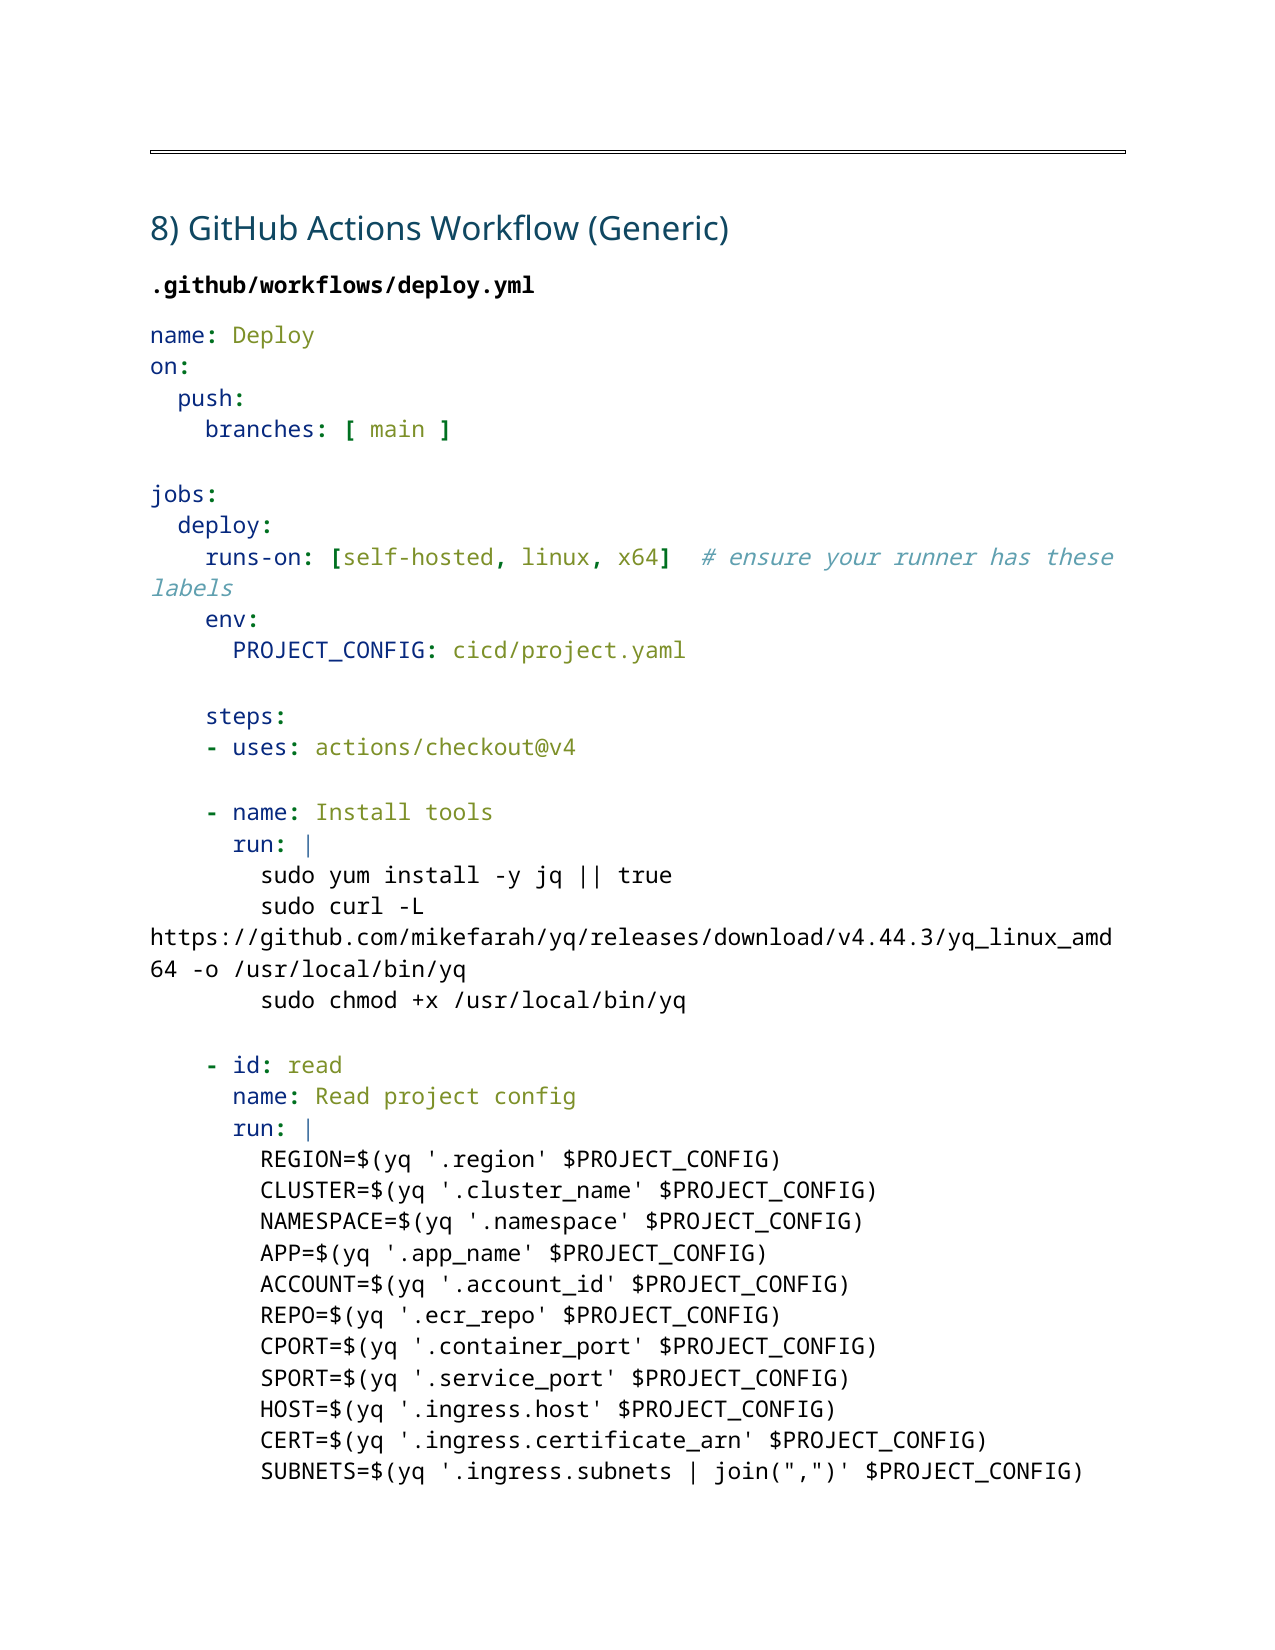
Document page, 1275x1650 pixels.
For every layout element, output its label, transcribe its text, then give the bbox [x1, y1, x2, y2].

text .github/workflows/deploy.yml [150, 269, 1125, 300]
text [150, 319, 1125, 1487]
subtitle 8) GitHub Actions Workflow (Generic) [150, 205, 1125, 250]
